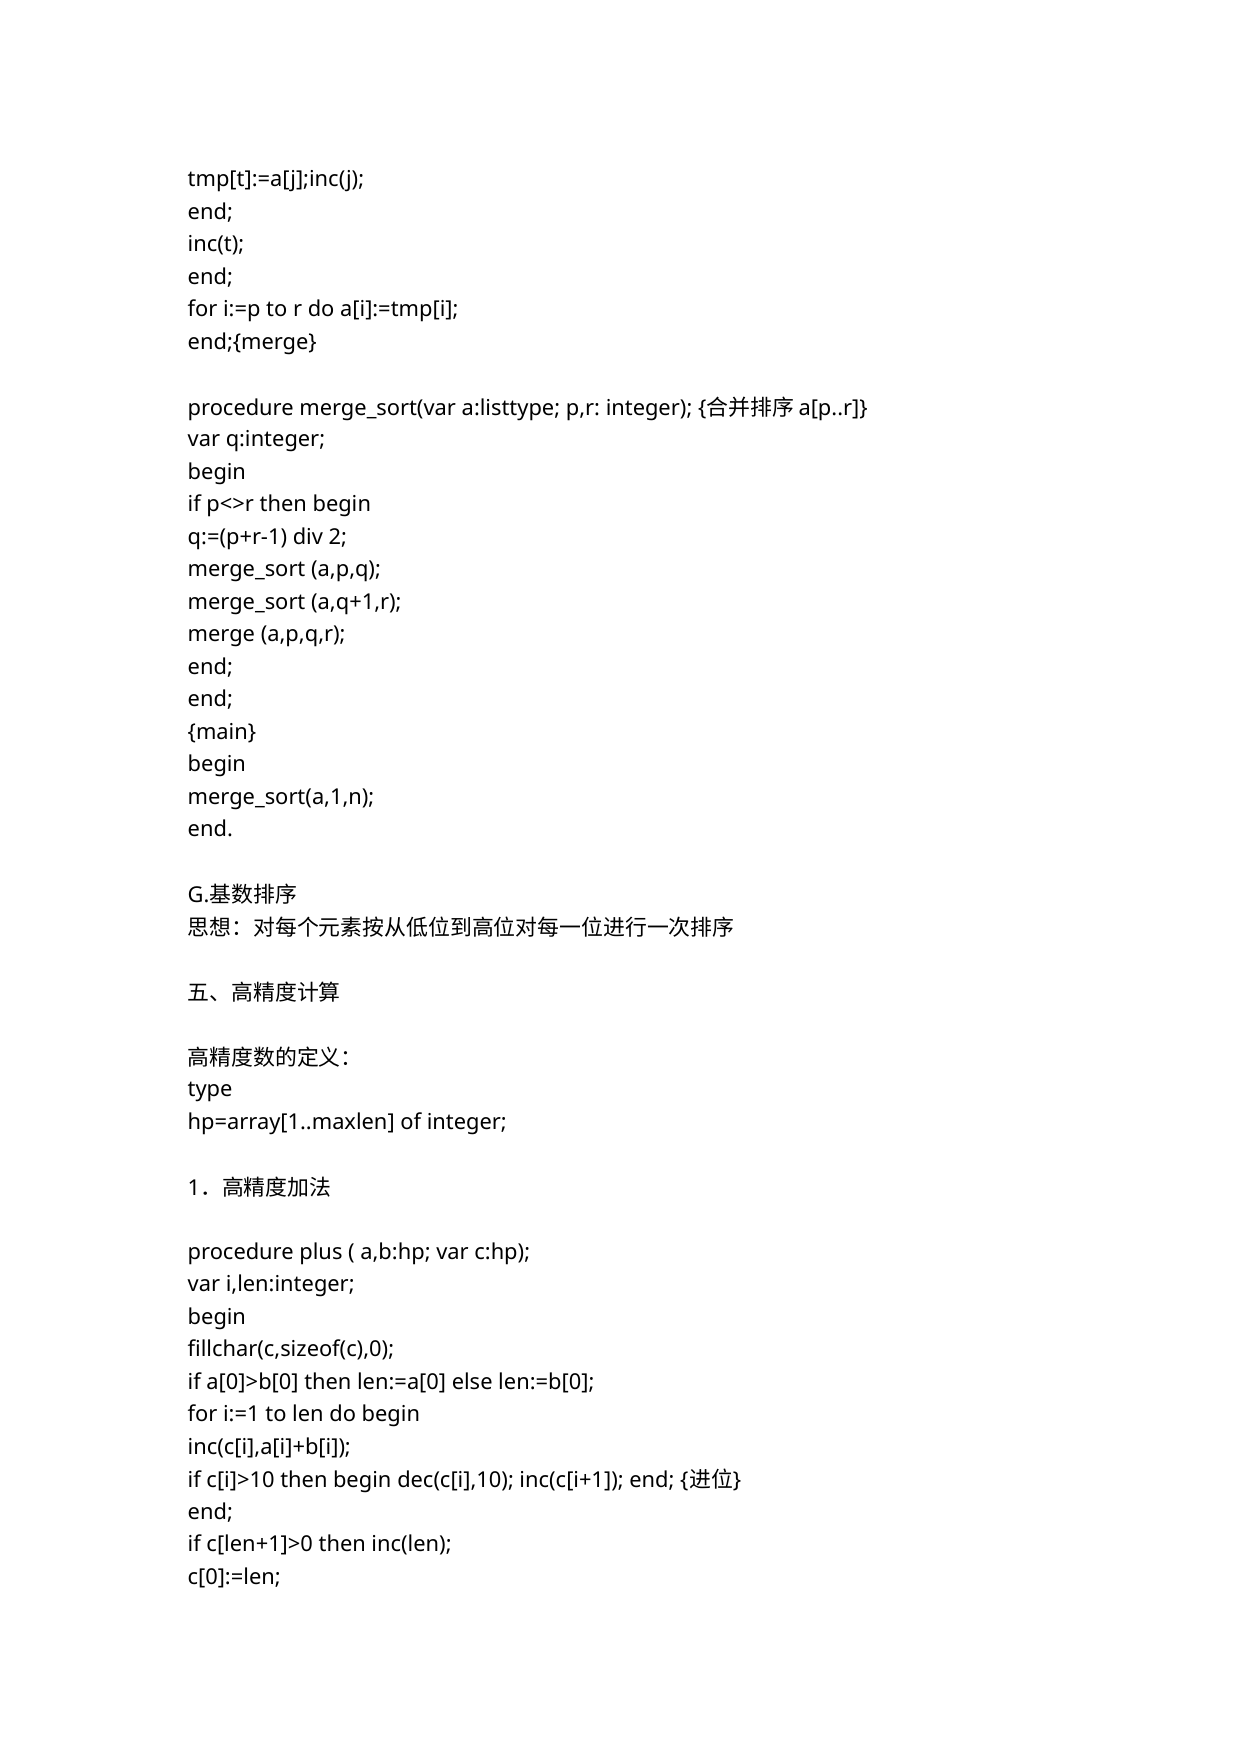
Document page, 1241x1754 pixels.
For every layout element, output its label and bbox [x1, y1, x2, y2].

text [187, 162, 1053, 1592]
